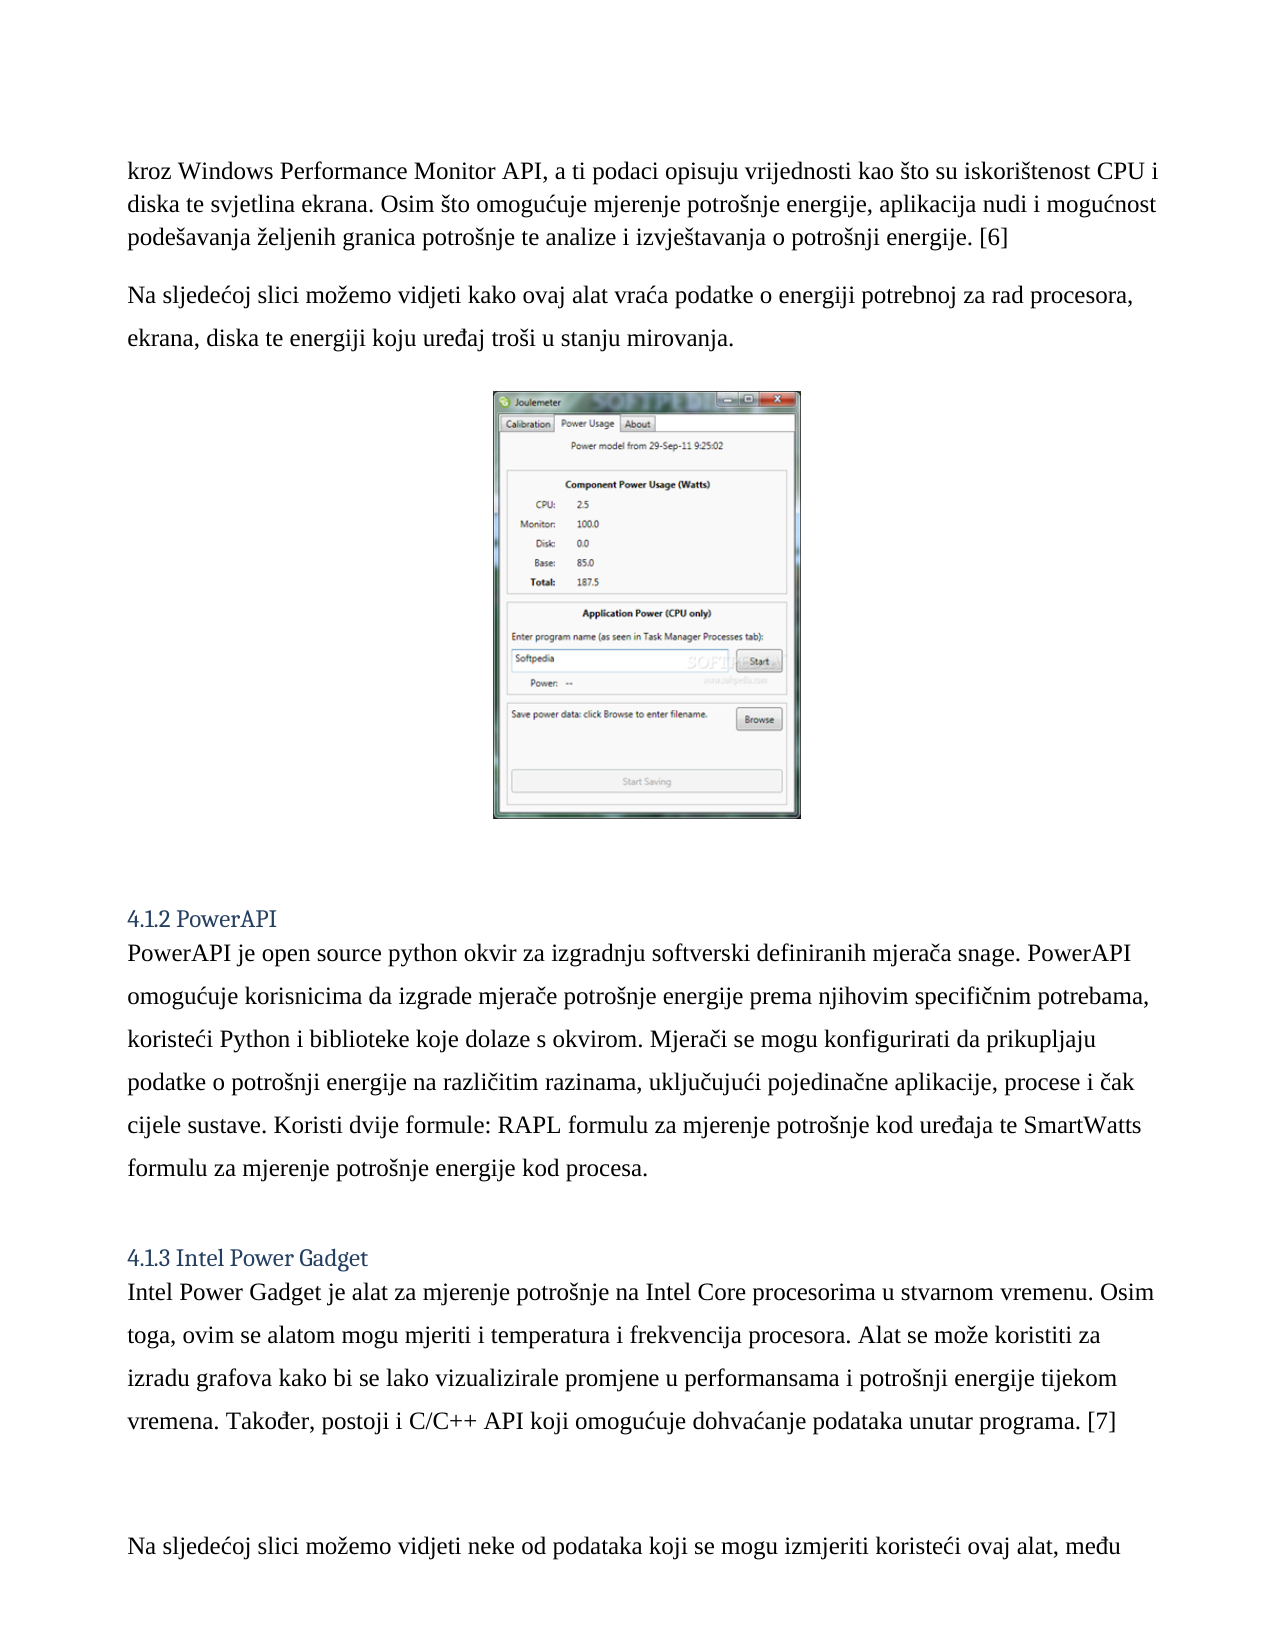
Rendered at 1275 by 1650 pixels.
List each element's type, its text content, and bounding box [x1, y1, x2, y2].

picture [493, 391, 801, 819]
subtitle 4.1.3 Intel Power Gadget [127, 1244, 1167, 1272]
text Na sljedećoj slici možemo vidjeti kako ovaj alat vraća podatke o energiji potrebnoj za rad procesora, ekrana, diska te energiji koju uređaj troši u stanju mirovanja. [127, 280, 1167, 352]
subtitle 4.1.2 PowerAPI [127, 904, 1167, 933]
text Intel Power Gadget je alat za mjerenje potrošnje na Intel Core procesorima u stvarnom vremenu. Osim toga, ovim se alatom mogu mjeriti i temperatura i frekvencija procesora. Alat se može koristiti za izradu grafova kako bi se lako vizualizirale promjene u performansama i potrošnji energije tijekom vremena. Također, postoji i C/C++ API koji omogućuje dohvaćanje podataka unutar programa. [7] [127, 1277, 1167, 1435]
text PowerAPI je open source python okvir za izgradnju softverski definiranih mjerača snage. PowerAPI omogućuje korisnicima da izgrade mjerače potrošnje energije prema njihovim specifičnim potrebama, koristeći Python i biblioteke koje dolaze s okvirom. Mjerači se mogu konfigurirati da prikupljaju podatke o potrošnji energije na različitim razinama, uključujući pojedinačne aplikacije, procese i čak cijele sustave. Koristi dvije formule: RAPL formulu za mjerenje potrošnje kod uređaja te SmartWatts formulu za mjerenje potrošnje energije kod procesa. [127, 938, 1167, 1182]
